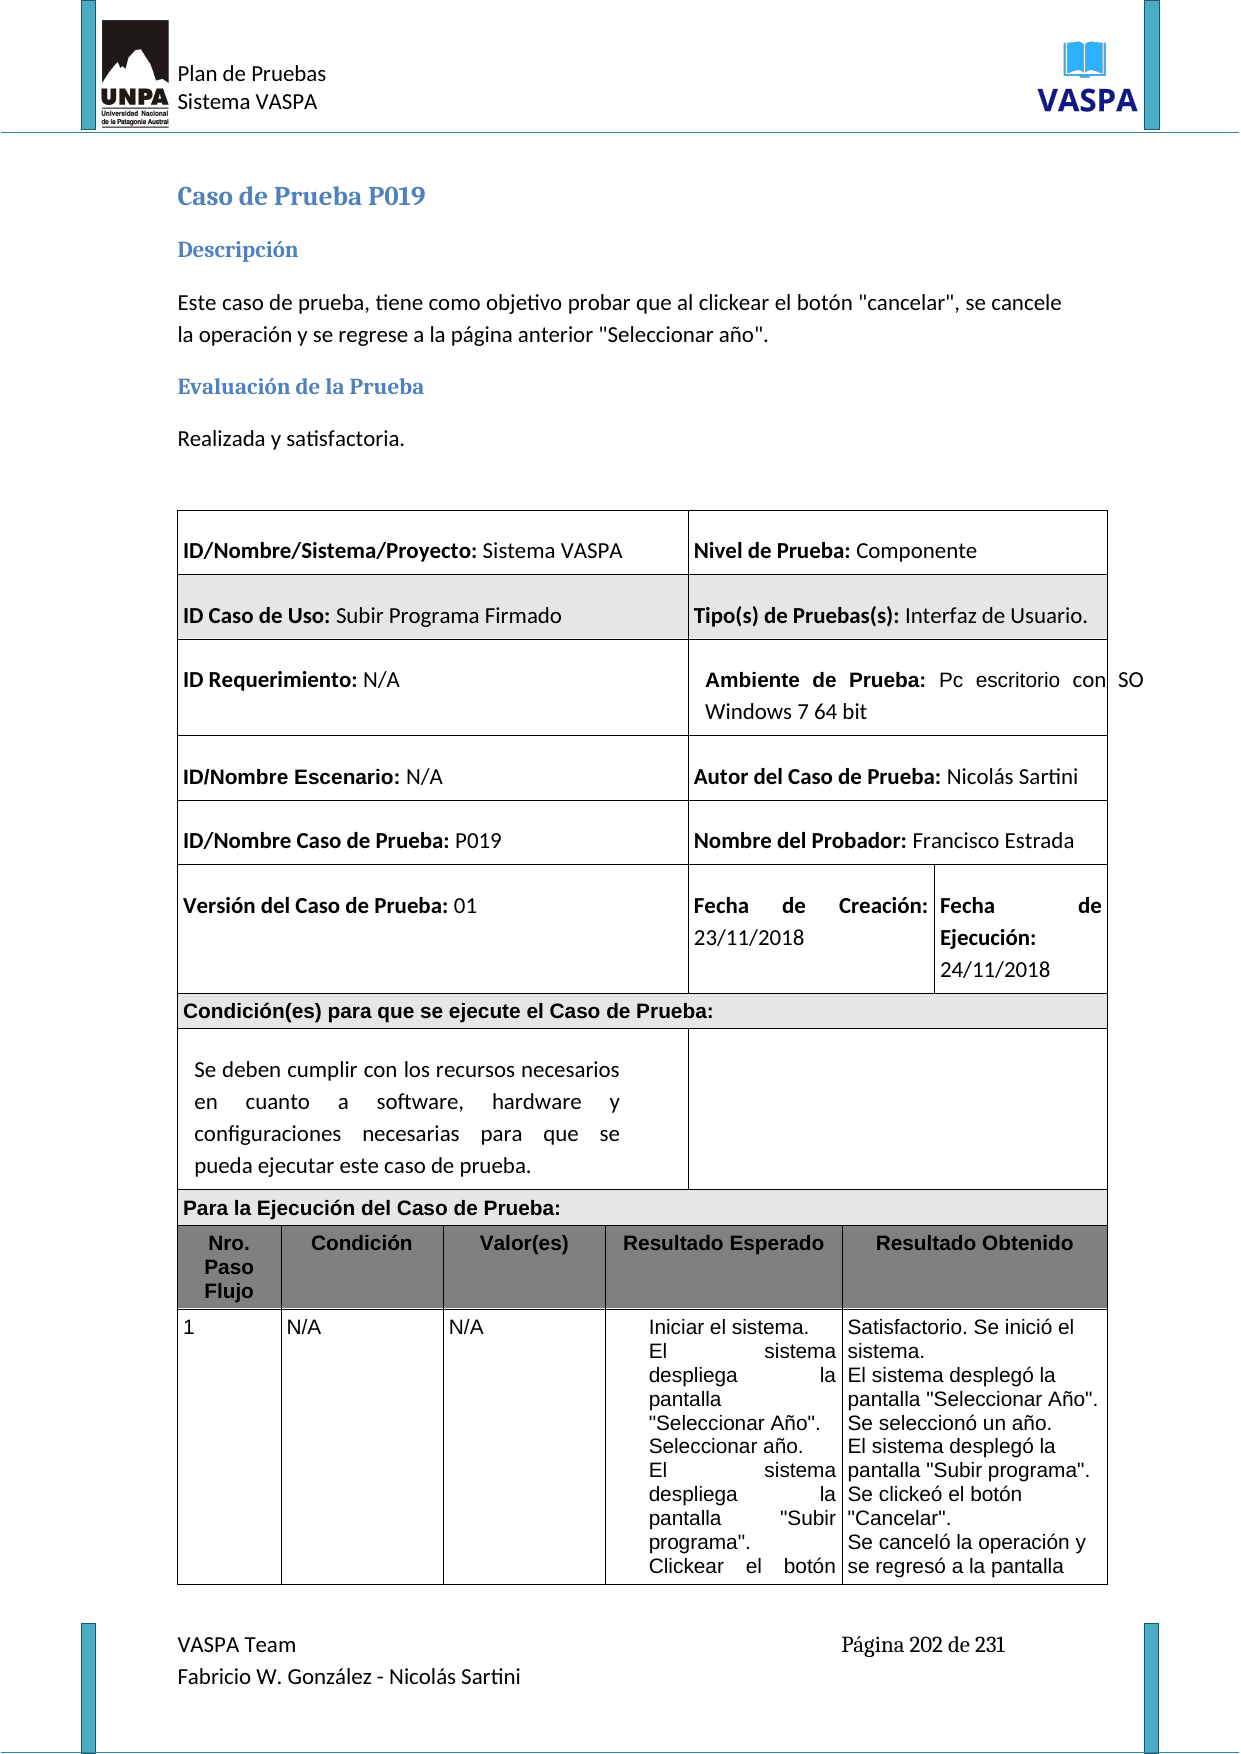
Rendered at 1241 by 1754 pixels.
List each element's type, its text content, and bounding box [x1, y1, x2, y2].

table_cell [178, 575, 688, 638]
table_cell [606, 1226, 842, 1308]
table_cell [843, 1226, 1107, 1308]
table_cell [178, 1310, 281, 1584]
picture [1032, 21, 1143, 132]
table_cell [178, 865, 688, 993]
text Descripción [177, 237, 1063, 264]
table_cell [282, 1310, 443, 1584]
picture [100, 18, 170, 129]
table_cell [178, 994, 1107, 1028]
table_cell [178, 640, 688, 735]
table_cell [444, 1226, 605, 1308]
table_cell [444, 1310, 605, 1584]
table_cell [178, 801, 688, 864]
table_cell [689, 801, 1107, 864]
text Realizada y satisfactoria. [177, 424, 1063, 453]
text Caso de Prueba P019 [177, 181, 1063, 212]
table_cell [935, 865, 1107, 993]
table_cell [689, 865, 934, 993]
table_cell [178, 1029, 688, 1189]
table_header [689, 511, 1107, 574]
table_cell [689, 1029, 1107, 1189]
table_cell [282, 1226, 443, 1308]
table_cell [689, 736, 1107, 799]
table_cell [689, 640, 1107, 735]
text Este caso de prueba, tiene como objetivo probar que al clickear el botón "cancelar", se cancele la operación y se regrese a la página anterior "Seleccionar año". [177, 288, 1063, 348]
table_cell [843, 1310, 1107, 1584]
text Evaluación de la Prueba [177, 373, 1063, 400]
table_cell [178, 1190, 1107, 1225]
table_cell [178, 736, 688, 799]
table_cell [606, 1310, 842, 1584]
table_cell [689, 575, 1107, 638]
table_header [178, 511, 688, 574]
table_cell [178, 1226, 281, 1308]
